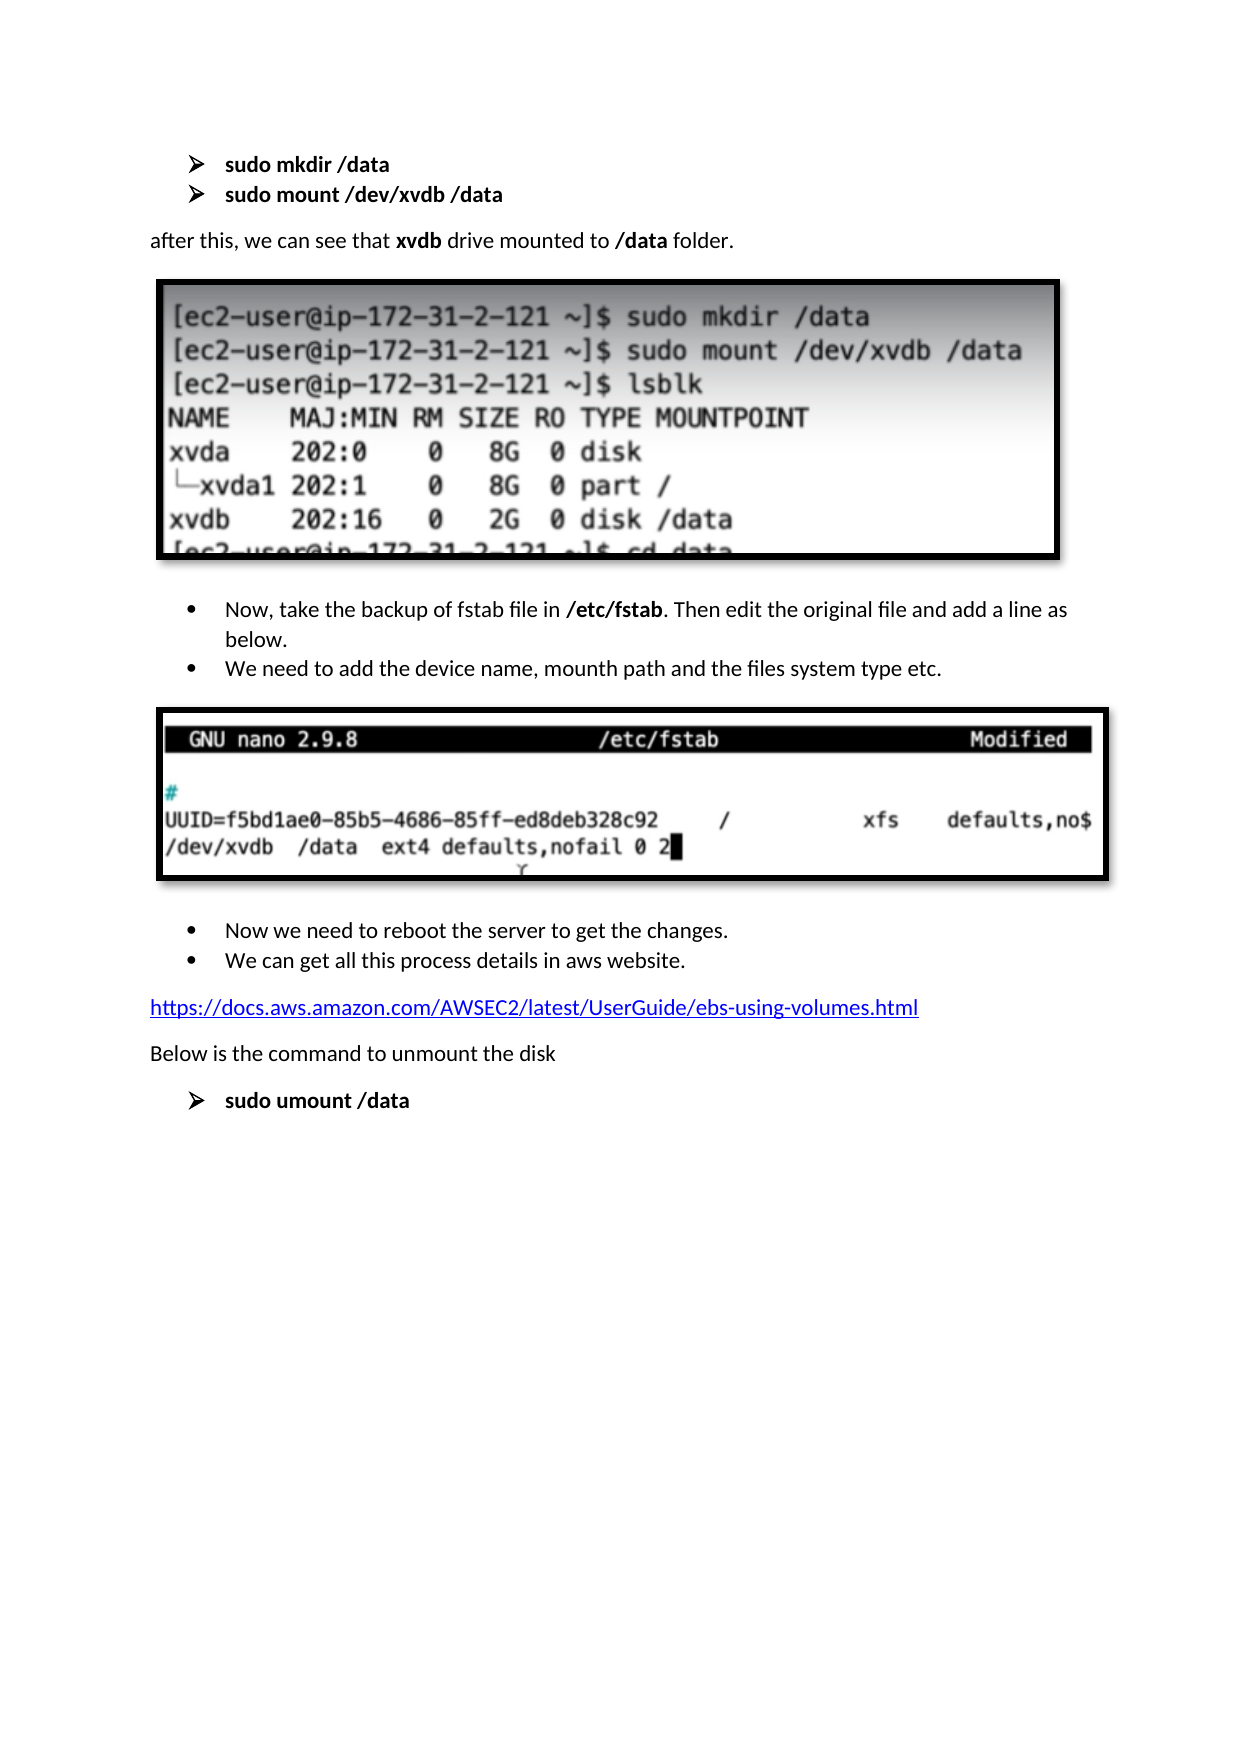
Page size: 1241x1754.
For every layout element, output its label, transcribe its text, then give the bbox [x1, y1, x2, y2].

text Below is the command to unmount the disk [150, 1039, 1090, 1067]
list We need to add the device name, mounth path and the files system type etc. [187, 654, 1090, 682]
list sudo umount /data [187, 1086, 1090, 1114]
list sudo mount /dev/xvdb /data [187, 180, 1090, 208]
list Now, take the backup of fstab file in /etc/fstab. Then edit the original file and add a line as below. [187, 595, 1090, 653]
picture [163, 713, 1103, 875]
text https://docs.aws.amazon.com/AWSEC2/latest/UserGuide/ebs-using-volumes.html [150, 993, 1090, 1021]
list We can get all this process details in aws website. [187, 946, 1090, 974]
list Now we need to reboot the server to get the changes. [187, 917, 1090, 944]
list sudo mkdir /data [187, 150, 1090, 178]
picture [163, 285, 1054, 553]
text after this, we can see that xvdb drive mounted to /data folder. [150, 226, 1090, 254]
